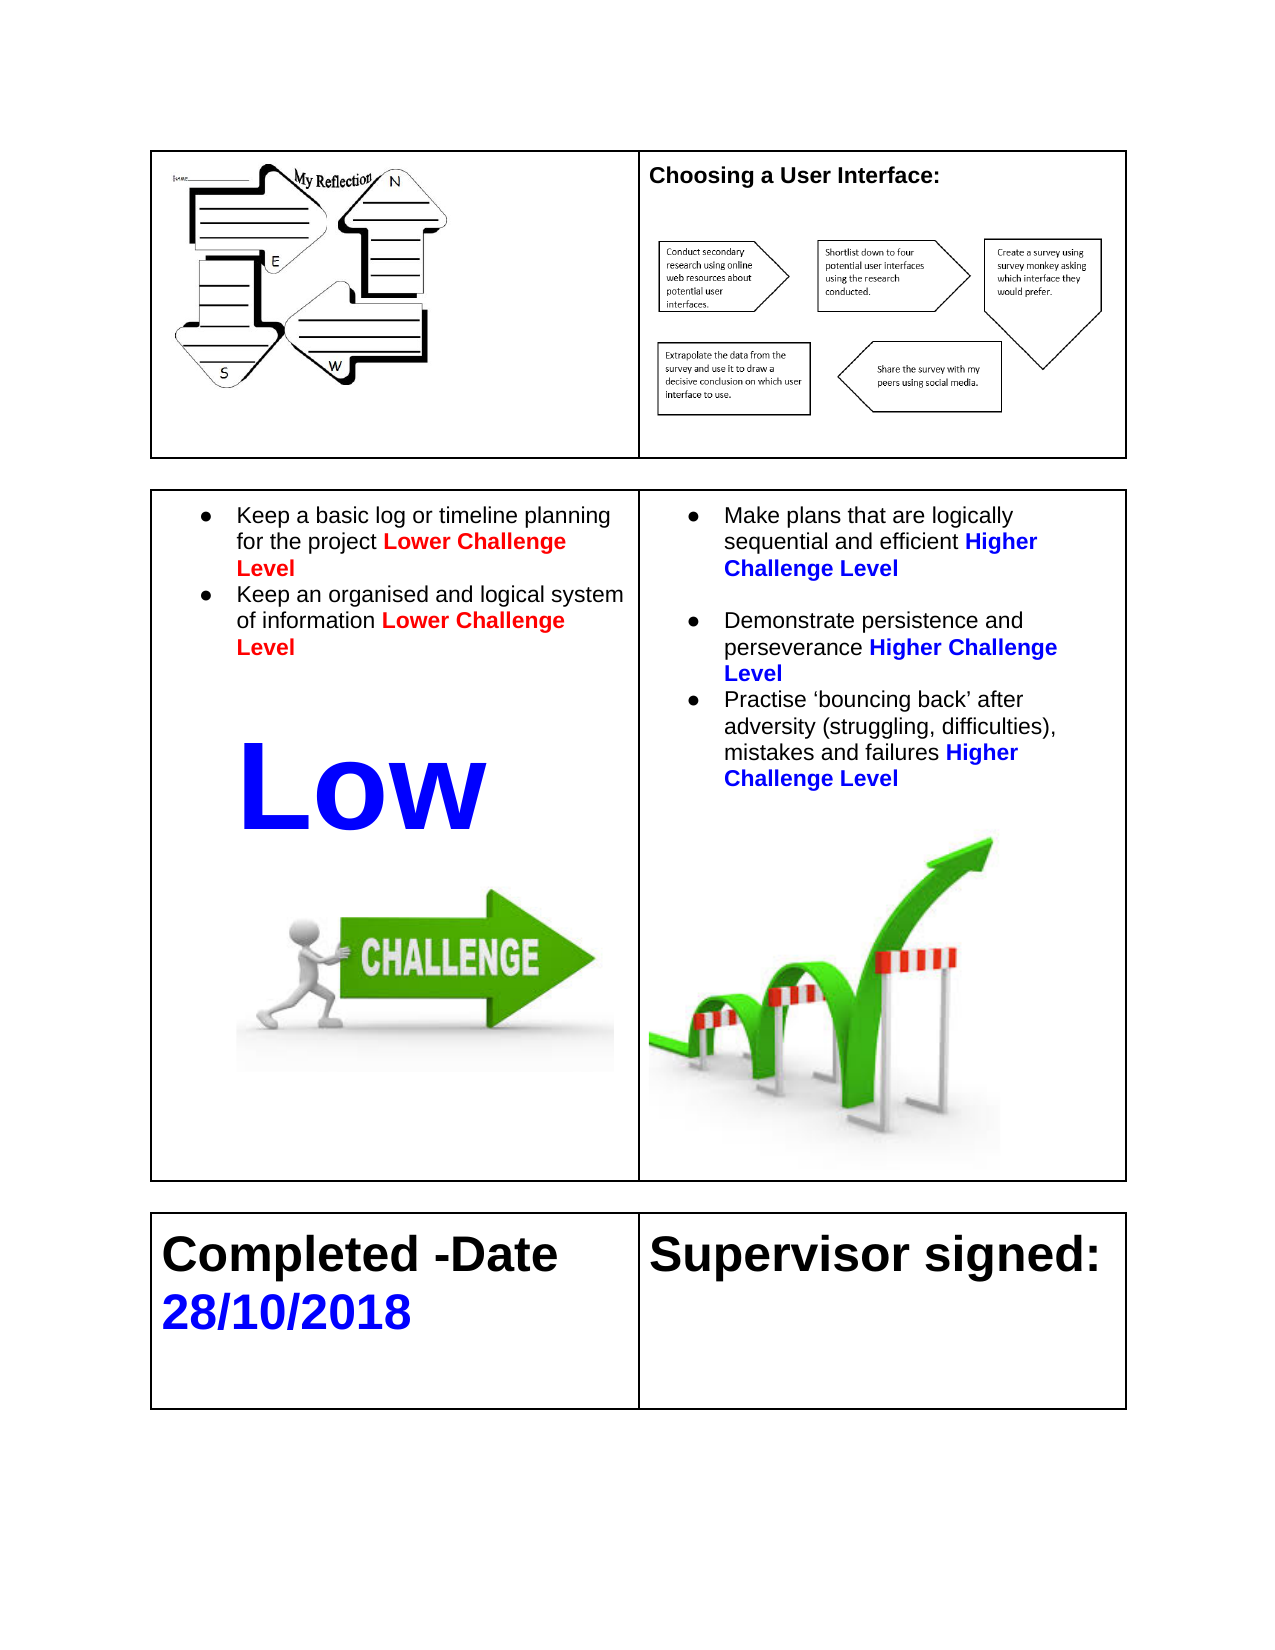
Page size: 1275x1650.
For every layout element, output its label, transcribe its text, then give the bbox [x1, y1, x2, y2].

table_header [640, 152, 1125, 457]
picture [648, 818, 1001, 1170]
table_header Supervisor signed: [640, 1214, 1125, 1408]
table_header Make plans that are logically sequential and efficient Higher Challenge Level Demonstrate persistence and perseverance Higher Challenge Level Practise ‘bouncing back’ after adversity (struggling, difficulties), mistakes and failures Higher Challenge Level [640, 491, 1125, 1180]
table_header Completed -Date 28/10/2018 [152, 1214, 638, 1408]
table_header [152, 152, 638, 457]
picture [236, 856, 614, 1072]
table_header Keep a basic log or timeline planning for the project Lower Challenge Level Keep an organised and logical system of information Lower Challenge Level Low [152, 491, 638, 1180]
picture [648, 222, 1116, 443]
picture [161, 162, 456, 392]
